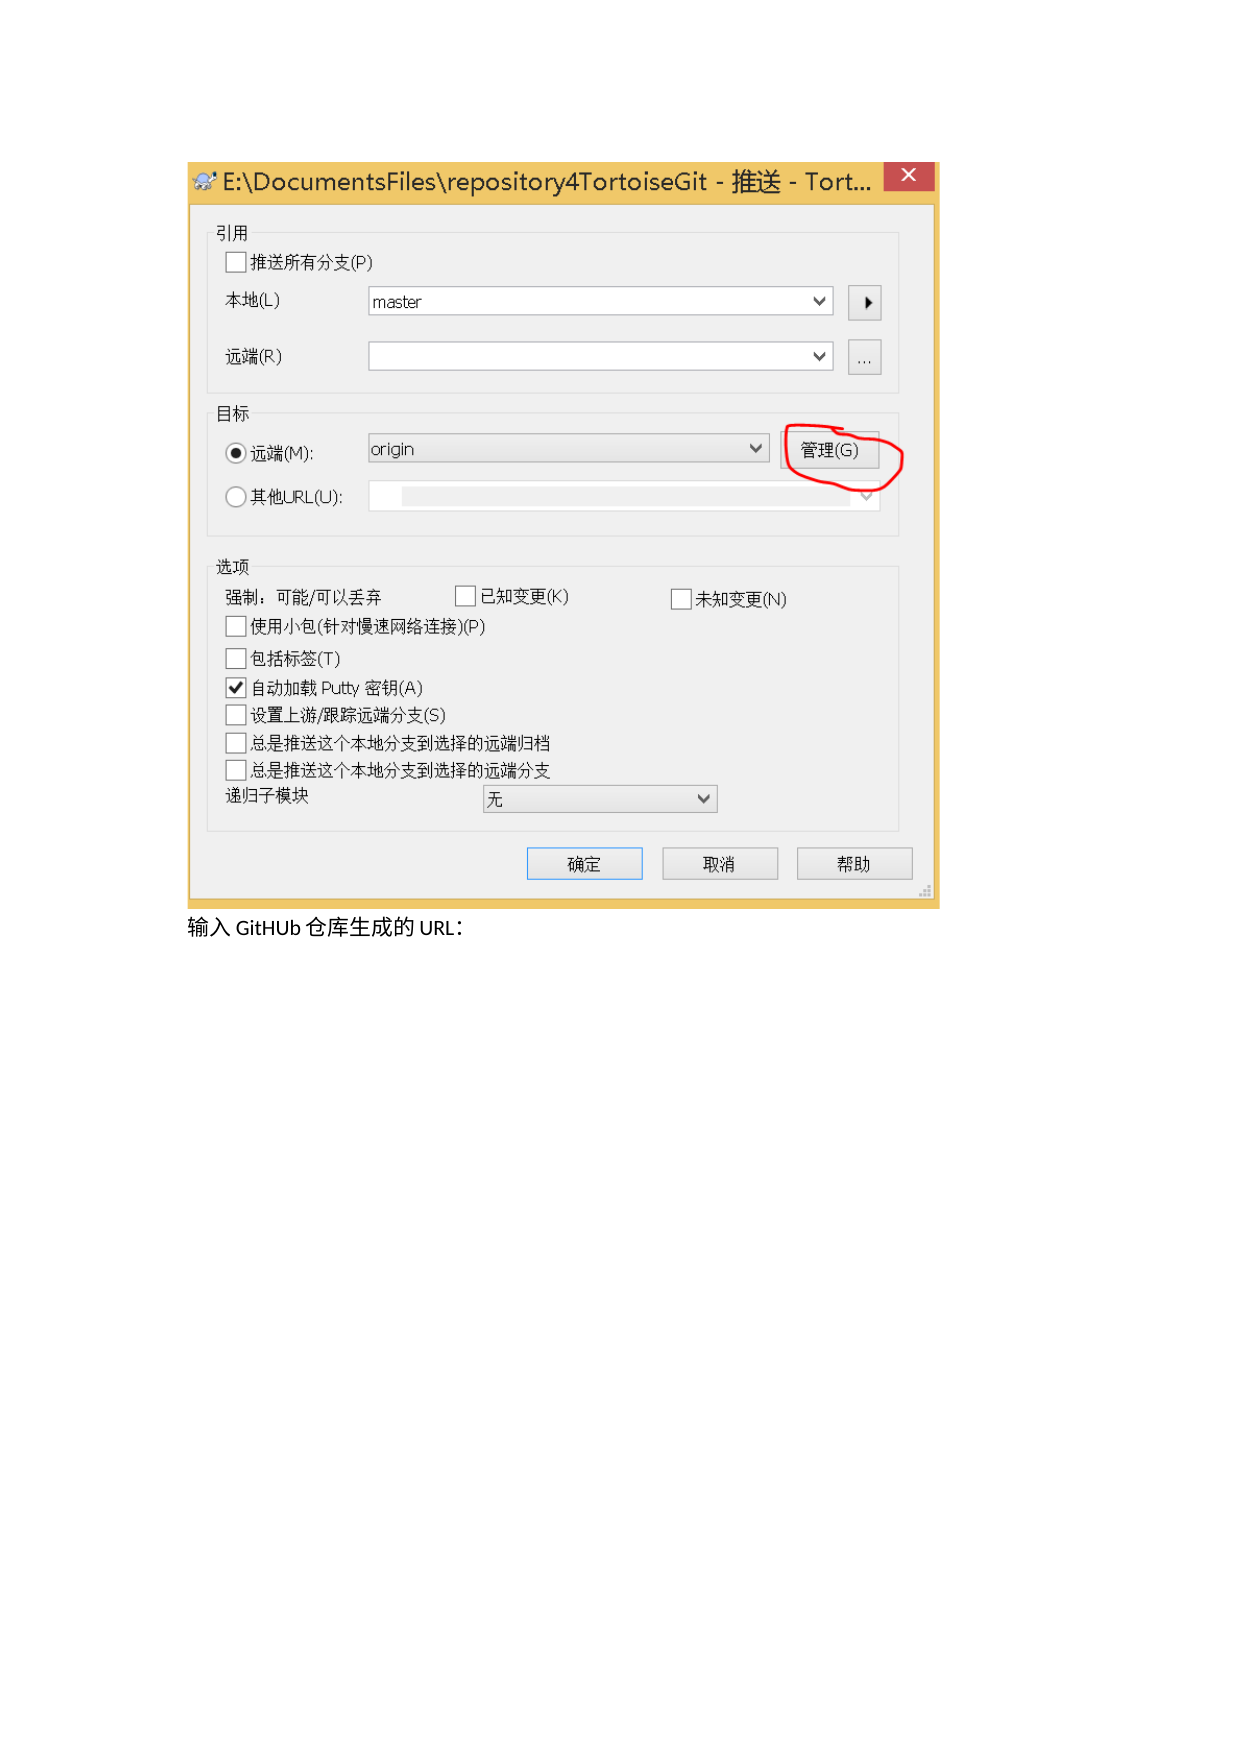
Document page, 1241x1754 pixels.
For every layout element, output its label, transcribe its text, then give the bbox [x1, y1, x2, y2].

text 输入GitHUb仓库生成的URL： [187, 909, 1053, 942]
picture [187, 162, 940, 909]
